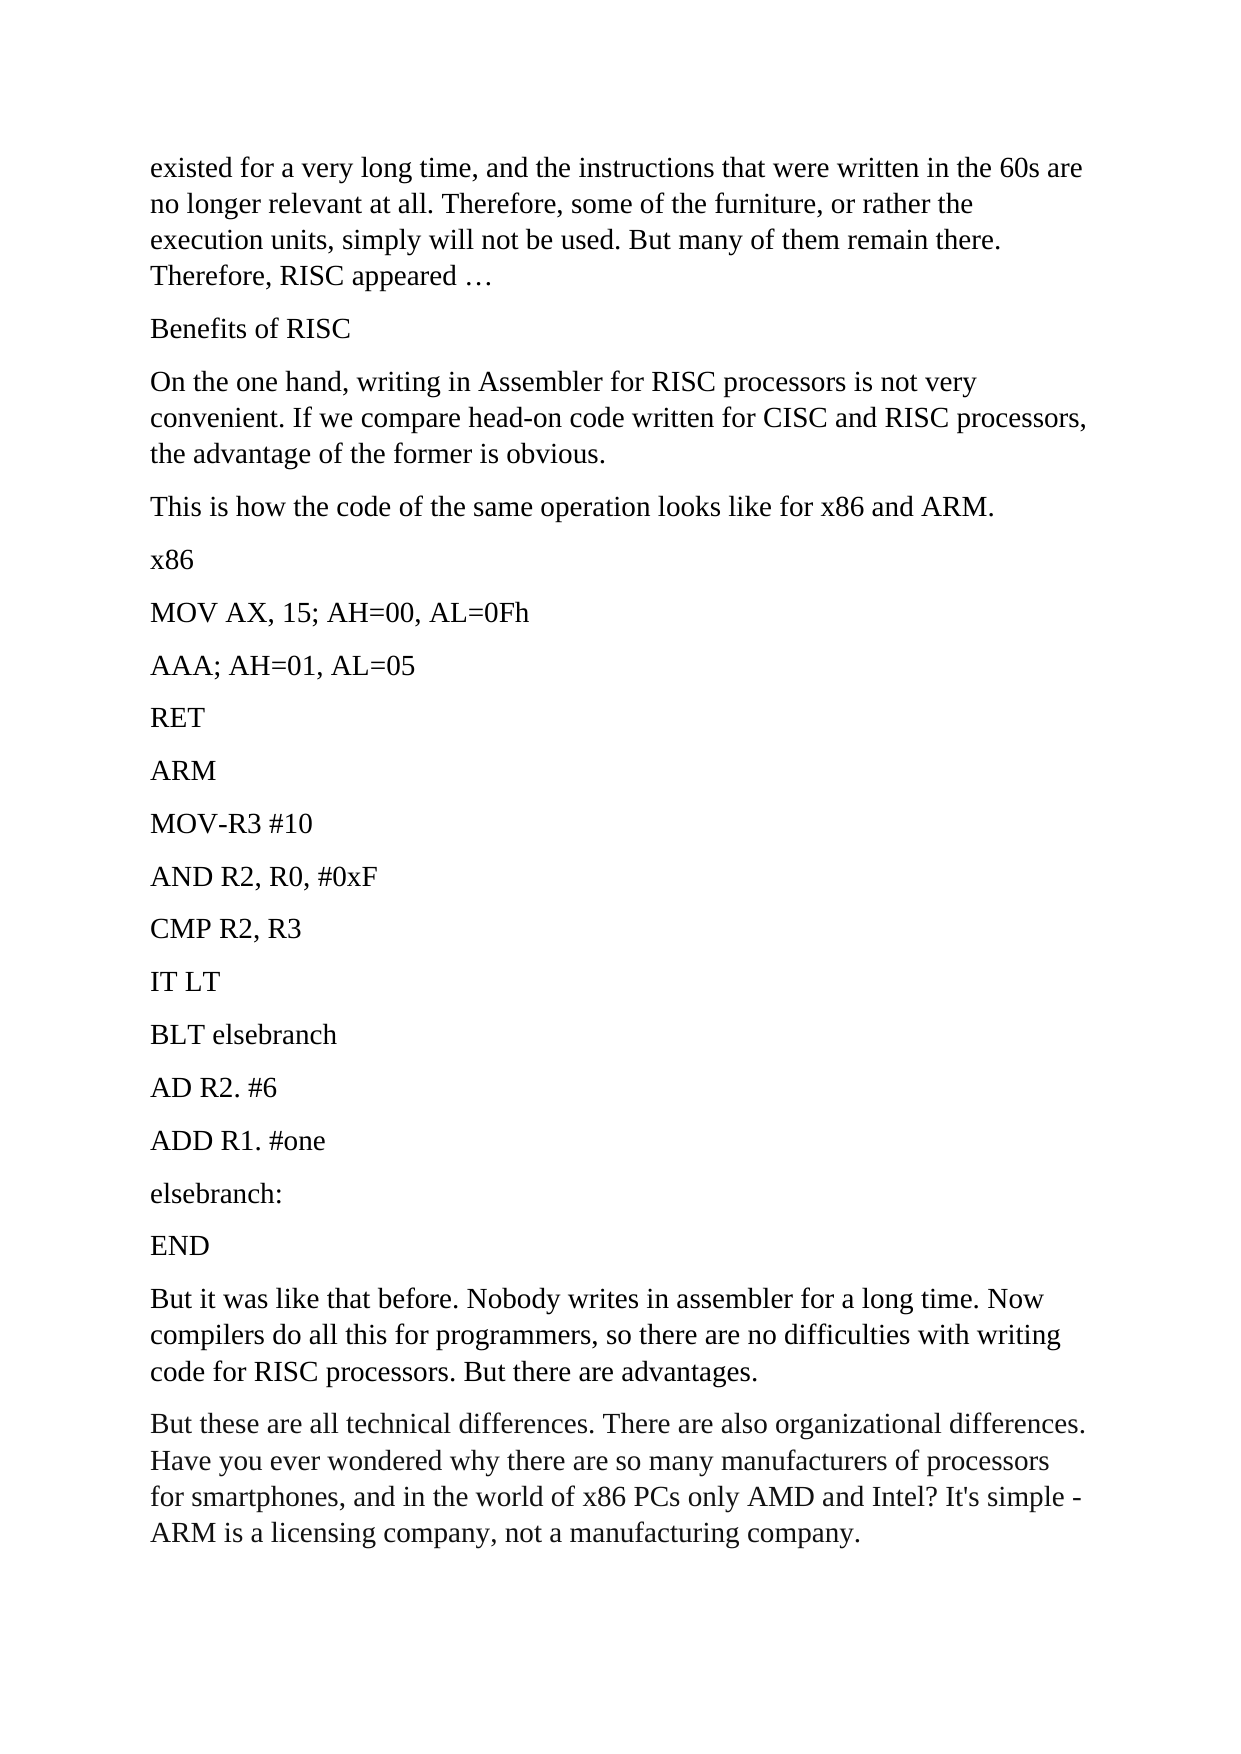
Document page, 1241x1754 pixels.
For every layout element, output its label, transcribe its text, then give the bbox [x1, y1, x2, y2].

text Benefits of RISC [150, 311, 1090, 345]
text But it was like that before. Nobody writes in assembler for a long time. Now compilers do all this for programmers, so there are no difficulties with writing code for RISC processors. But there are advantages. [150, 1281, 1090, 1387]
text ADD R1. #one [150, 1123, 1090, 1156]
text AAA; AH=01, AL=05 [150, 648, 1090, 681]
text elsebranch: [150, 1176, 1090, 1209]
text But these are all technical differences. There are also organizational differences. Have you ever wondered why there are so many manufacturers of processors for smartphones, and in the world of x86 PCs only AMD and Intel? It's simple - ARM is a licensing company, not a manufacturing company. [150, 1406, 1090, 1548]
text AND R2, R0, #0xF [150, 859, 1090, 892]
text MOV AX, 15; AH=00, AL=0Fh [150, 595, 1090, 628]
text RET [150, 700, 1090, 734]
text END [150, 1228, 1090, 1262]
text MOV-R3 #10 [150, 806, 1090, 839]
text AD R2. #6 [150, 1070, 1090, 1104]
text IT LT [150, 964, 1090, 998]
text x86 [150, 542, 1090, 576]
text BLT elsebranch [150, 1017, 1090, 1051]
text CMP R2, R3 [150, 912, 1090, 945]
text On the one hand, writing in Assembler for RISC processors is not very convenient. If we compare head-on code written for CISC and RISC processors, the advantage of the former is obvious. [150, 364, 1090, 470]
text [150, 150, 1090, 292]
text This is how the code of the same operation looks like for x86 and ARM. [150, 489, 1090, 523]
text ARM [150, 753, 1090, 787]
